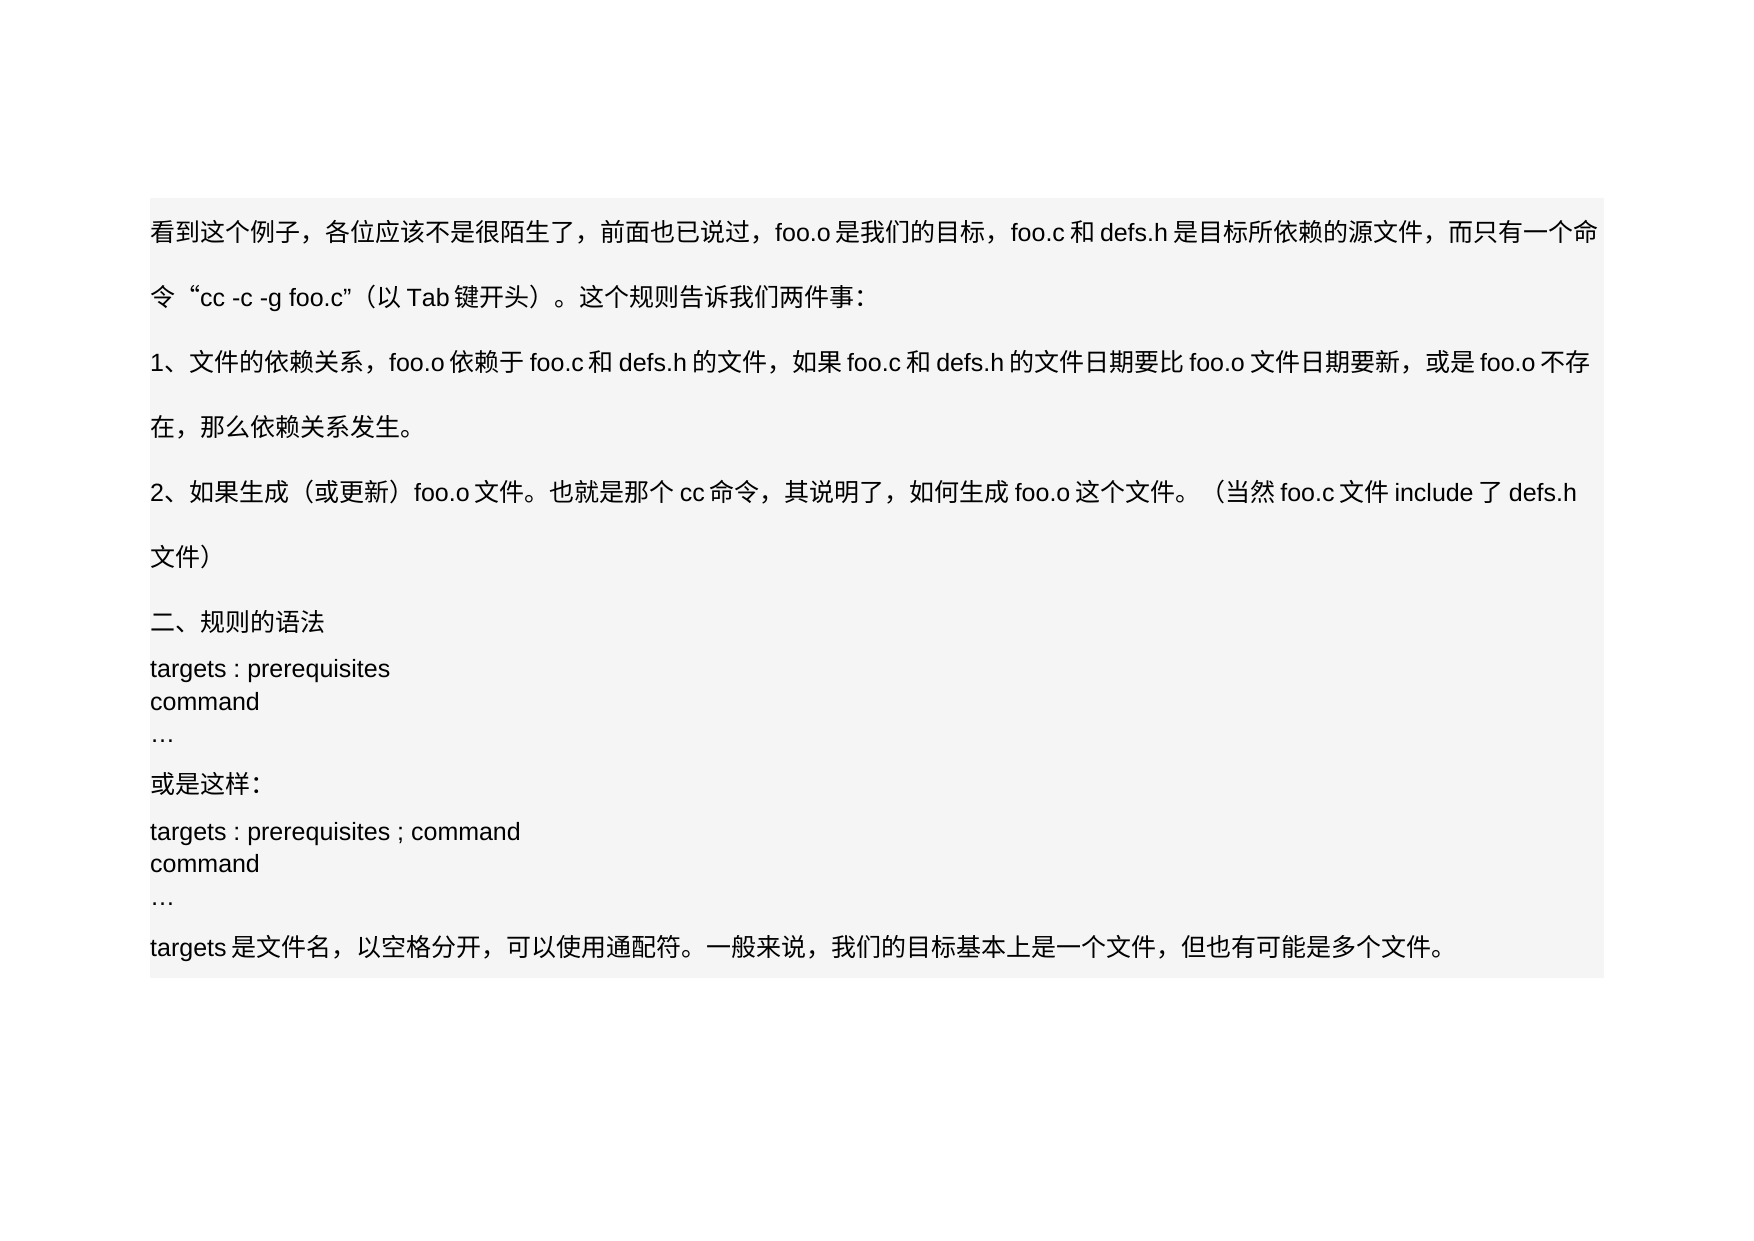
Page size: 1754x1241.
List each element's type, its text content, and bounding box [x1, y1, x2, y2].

text 看到这个例子，各位应该不是很陌生了，前面也已说过，foo.o是我们的目标，foo.c和defs.h是目标所依赖的源文件，而只有一个命令“cc -c -g foo.c”（以Tab键开头）。这个规则告诉我们两件事： [150, 198, 1604, 328]
text 或是这样： [150, 750, 1604, 815]
text targets : prerequisites command … [150, 653, 1604, 750]
text 1、文件的依赖关系，foo.o依赖于foo.c和defs.h的文件，如果foo.c和defs.h的文件日期要比foo.o文件日期要新，或是foo.o不存在，那么依赖关系发生。 2、如果生成（或更新）foo.o文件。也就是那个cc命令，其说明了，如何生成foo.o这个文件。（当然foo.c文件include了defs.h文件） [150, 328, 1604, 588]
text targets : prerequisites ; command command … [150, 815, 1604, 913]
text 二、规则的语法 [150, 588, 1604, 653]
text targets是文件名，以空格分开，可以使用通配符。一般来说，我们的目标基本上是一个文件，但也有可能是多个文件。 [150, 913, 1604, 978]
